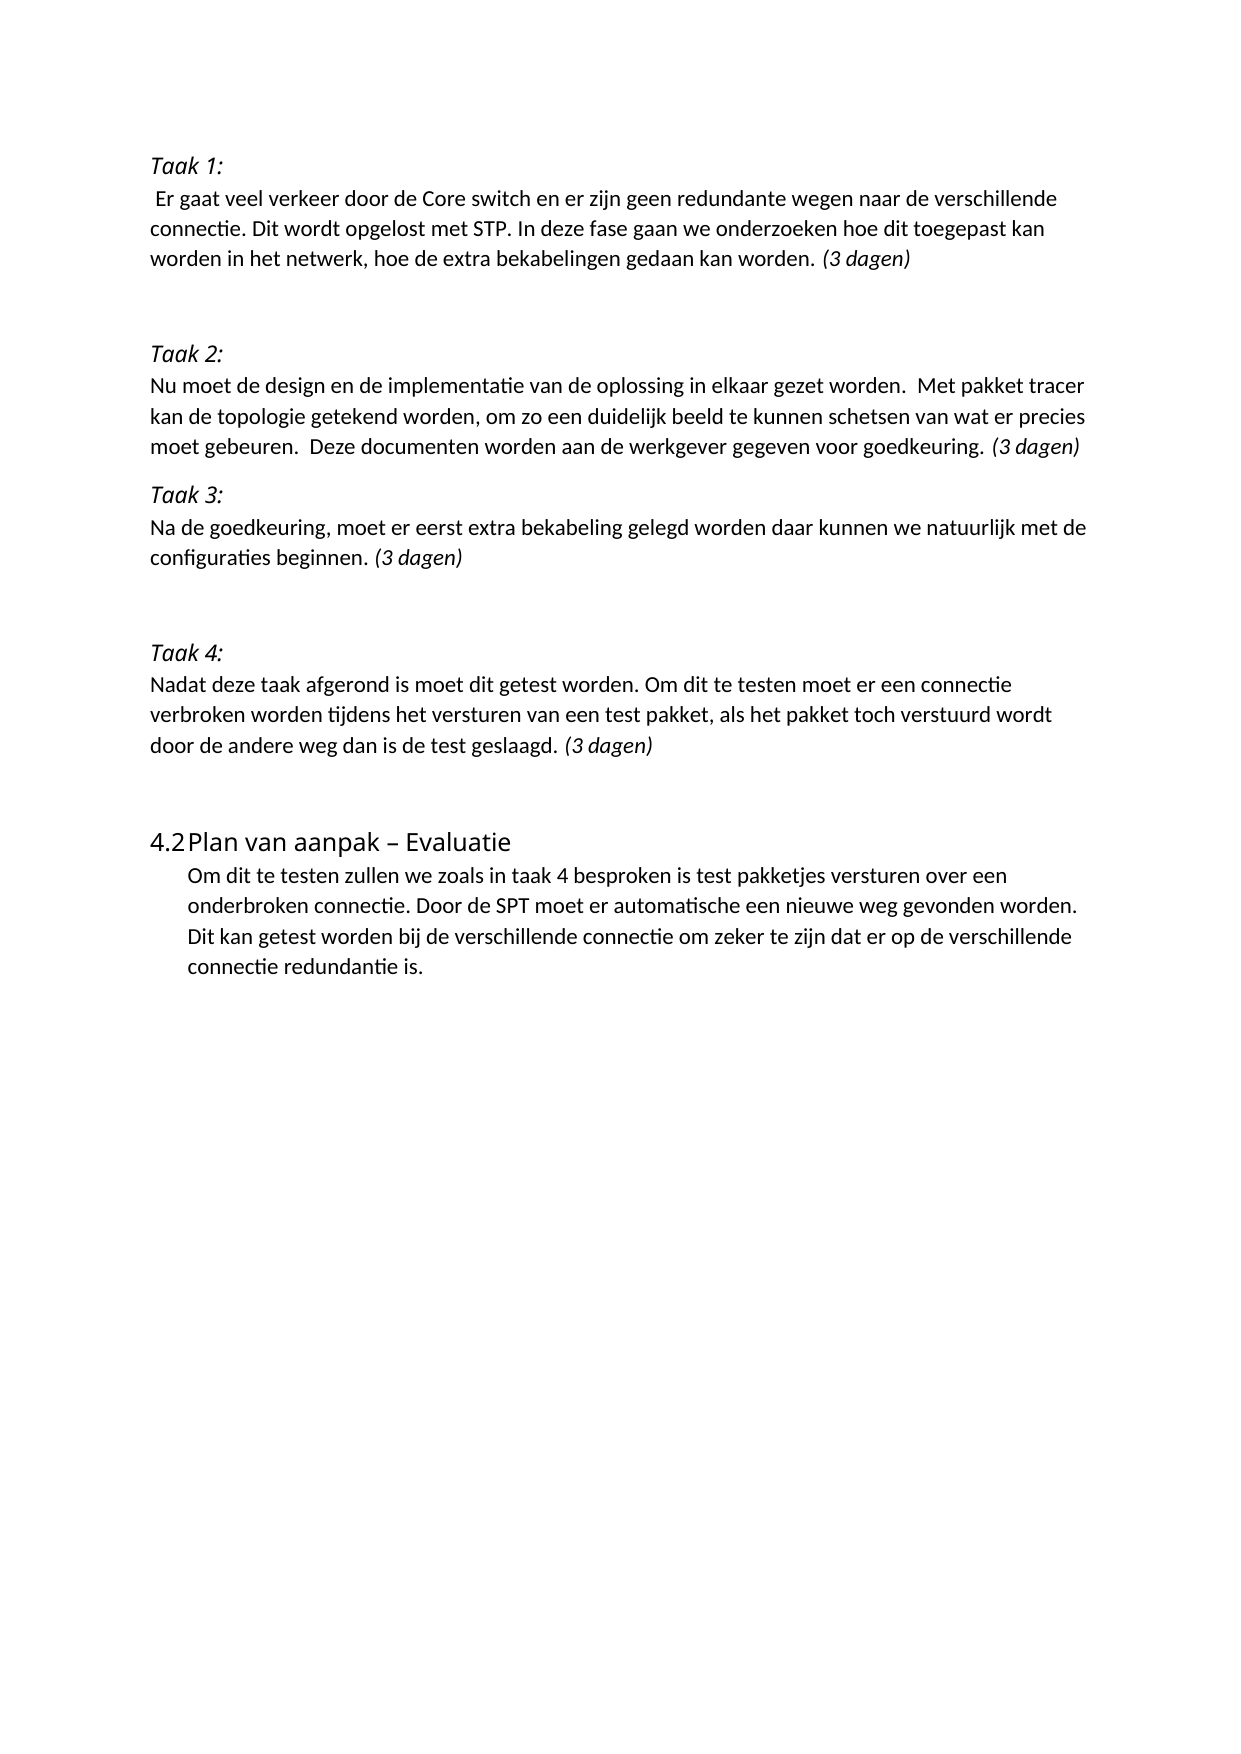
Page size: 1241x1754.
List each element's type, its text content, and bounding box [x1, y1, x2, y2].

subtitle Taak 1: [150, 150, 1090, 181]
subtitle Taak 2: [150, 338, 1090, 369]
text Er gaat veel verkeer door de Core switch en er zijn geen redundante wegen naar de verschillende connectie. Dit wordt opgelost met STP. In deze fase gaan we onderzoeken hoe dit toegepast kan worden in het netwerk, hoe de extra bekabelingen gedaan kan worden. (3 dagen) [150, 184, 1090, 272]
subtitle Taak 4: [150, 637, 1090, 668]
subtitle Taak 3: [150, 479, 1090, 510]
text Nu moet de design en de implementatie van de oplossing in elkaar gezet worden. Met pakket tracer kan de topologie getekend worden, om zo een duidelijk beeld te kunnen schetsen van wat er precies moet gebeuren. Deze documenten worden aan de werkgever gegeven voor goedkeuring. (3 dagen) [150, 372, 1090, 460]
text Na de goedkeuring, moet er eerst extra bekabeling gelegd worden daar kunnen we natuurlijk met de configuraties beginnen. (3 dagen) [150, 513, 1090, 571]
list Om dit te testen zullen we zoals in taak 4 besproken is test pakketjes versturen over een onderbroken connectie. Door de SPT moet er automatische een nieuwe weg gevonden worden. Dit kan getest worden bij de verschillende connectie om zeker te zijn dat er op de verschillende connectie redundantie is. [187, 861, 1090, 980]
text Nadat deze taak afgerond is moet dit getest worden. Om dit te testen moet er een connectie verbroken worden tijdens het versturen van een test pakket, als het pakket toch verstuurd wordt door de andere weg dan is de test geslaagd. (3 dagen) [150, 670, 1090, 759]
subtitle Plan van aanpak – Evaluatie [150, 824, 1090, 859]
